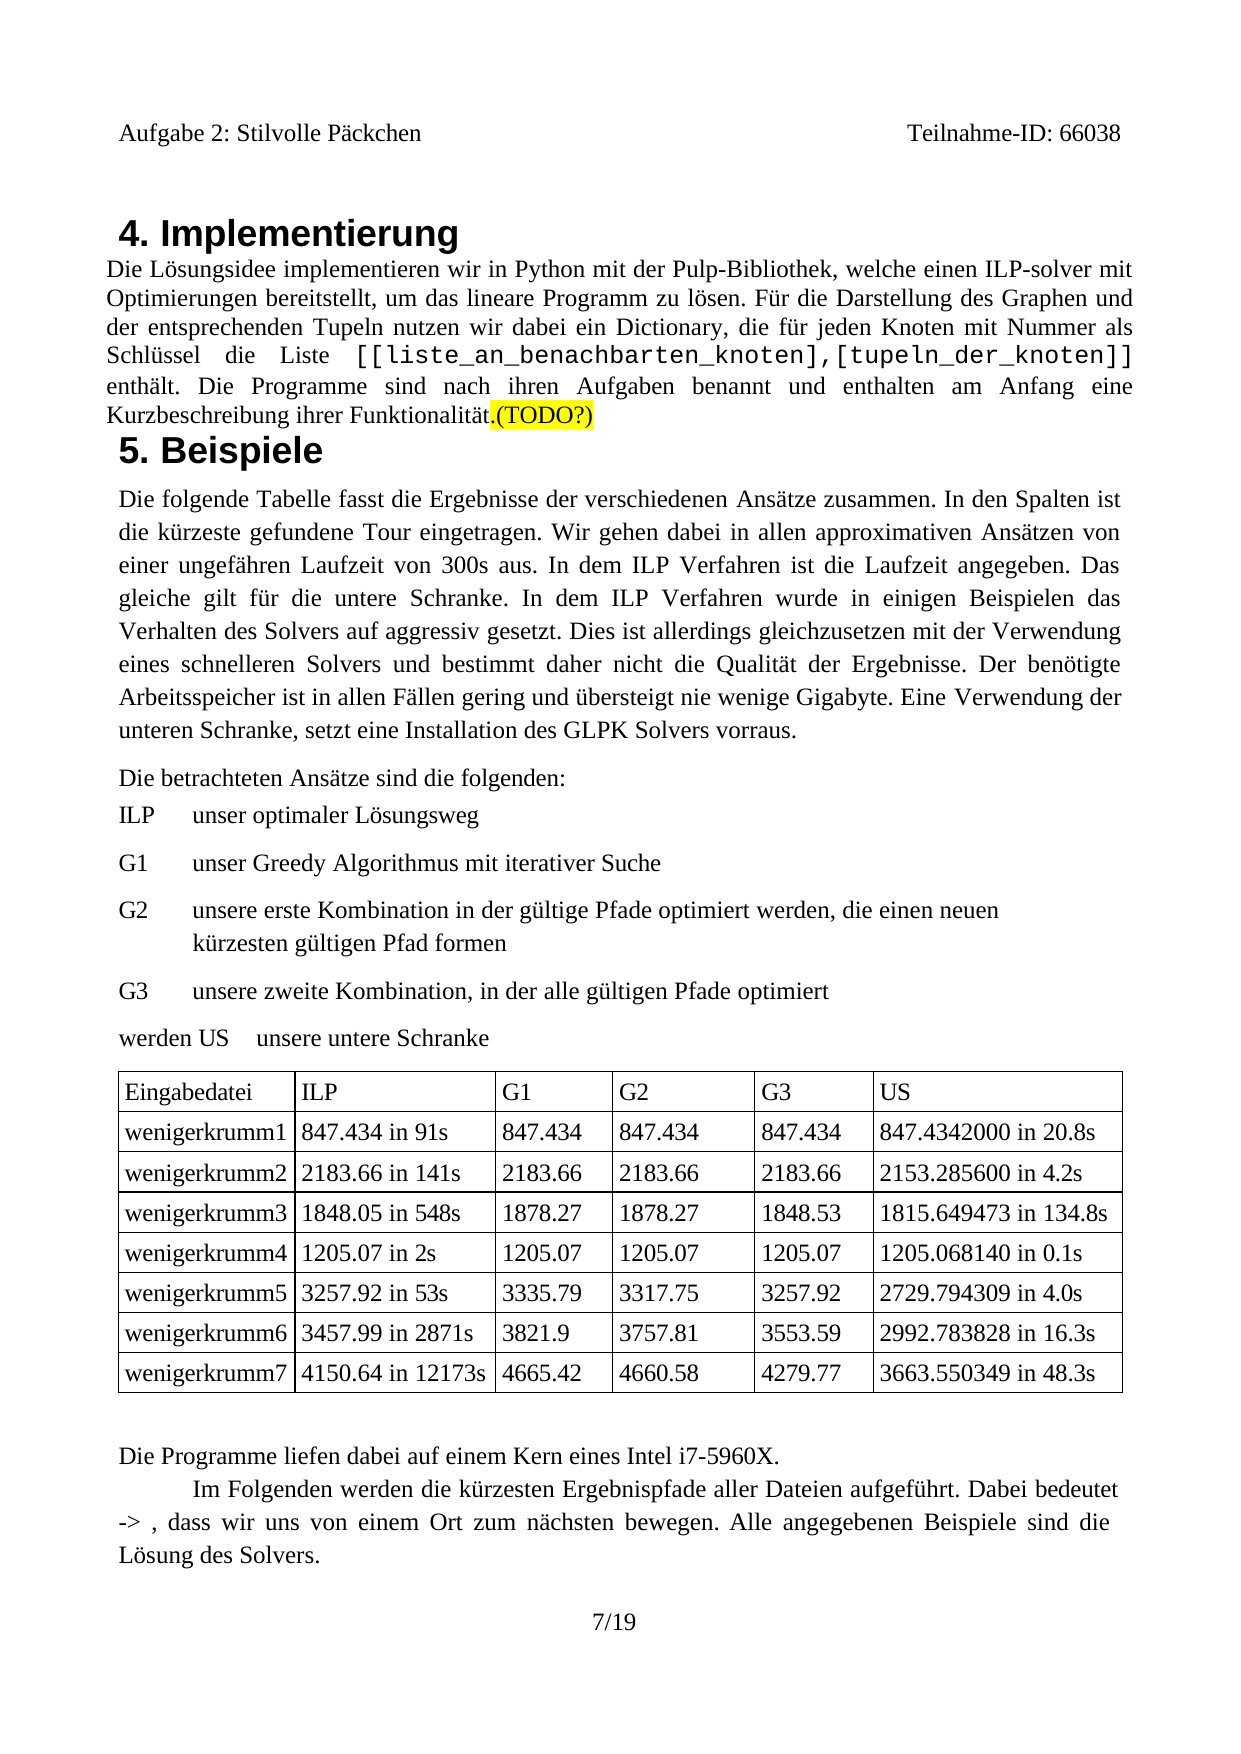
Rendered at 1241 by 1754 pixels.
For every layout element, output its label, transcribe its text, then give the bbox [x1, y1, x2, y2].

table_header US [874, 1072, 1122, 1111]
table_header G3 [755, 1072, 873, 1111]
text Die Programme liefen dabei auf einem Kern eines Intel i7-5960X. [118, 1441, 1134, 1470]
table_cell 3257.92 [755, 1273, 873, 1312]
table_cell 4660.58 [613, 1353, 754, 1392]
table_cell 3663.550349 in 48.3s [874, 1353, 1122, 1392]
table_cell 847.434 [496, 1112, 612, 1151]
text Die folgende Tabelle fasst die Ergebnisse der verschiedenen Ansätze zusammen. In den Spalten ist die kürzeste gefundene Tour eingetragen. Wir gehen dabei in allen approximativen Ansätzen von einer ungefähren Laufzeit von 300s aus. In dem ILP Verfahren ist die Laufzeit angegeben. Das gleiche gilt für die untere Schranke. In dem ILP Verfahren wurde in einigen Beispielen das Verhalten des Solvers auf aggressiv gesetzt. Dies ist allerdings gleichzusetzen mit der Verwendung eines schnelleren Solvers und bestimmt daher nicht die Qualität der Ergebnisse. Der benötigte Arbeitsspeicher ist in allen Fällen gering und übersteigt nie wenige Gigabyte. Eine Verwendung der unteren Schranke, setzt eine Installation des GLPK Solvers vorraus. [118, 484, 1121, 744]
text G2 unsere erste Kombination in der gültige Pfade optimiert werden, die einen neuen kürzesten gültigen Pfad formen [118, 896, 1100, 957]
table_cell 3335.79 [496, 1273, 612, 1312]
subtitle Implementierung [118, 211, 1134, 254]
table_cell 3757.81 [613, 1313, 754, 1352]
table_cell 2183.66 [755, 1152, 873, 1191]
table_cell 1878.27 [613, 1193, 754, 1232]
table_cell wenigerkrumm7 [119, 1353, 294, 1392]
table_cell 4150.64 in 12173s [296, 1353, 495, 1392]
table_cell 3257.92 in 53s [296, 1273, 495, 1312]
table_cell 1205.068140 in 0.1s [874, 1233, 1122, 1272]
table_cell 1205.07 [755, 1233, 873, 1272]
text ILP unser optimaler Lösungsweg [118, 800, 1134, 829]
table_cell 1205.07 [613, 1233, 754, 1272]
text -> , dass wir uns von einem Ort zum nächsten bewegen. Alle angegebenen Beispiele sind die Lösung des Solvers. [118, 1507, 1134, 1569]
table_cell wenigerkrumm1 [119, 1112, 294, 1151]
table_cell 847.434 [755, 1112, 873, 1151]
subtitle Beispiele [118, 429, 1134, 472]
table_cell 847.434 in 91s [296, 1112, 495, 1151]
table_cell 4665.42 [496, 1353, 612, 1392]
table_cell 2183.66 [613, 1152, 754, 1191]
table_cell wenigerkrumm2 [119, 1152, 294, 1191]
table_cell 2153.285600 in 4.2s [874, 1152, 1122, 1191]
table_cell wenigerkrumm5 [119, 1273, 294, 1312]
text G3 unsere zweite Kombination, in der alle gültigen Pfade optimiert werden US unsere untere Schranke [118, 976, 908, 1052]
table_cell 2992.783828 in 16.3s [874, 1313, 1122, 1352]
table_cell 1848.05 in 548s [296, 1193, 495, 1232]
table_header G1 [496, 1072, 612, 1111]
table_cell 4279.77 [755, 1353, 873, 1392]
text Im Folgenden werden die kürzesten Ergebnispfade aller Dateien aufgeführt. Dabei bedeutet [192, 1474, 1134, 1503]
table_header Eingabedatei [119, 1072, 294, 1111]
table_cell 1848.53 [755, 1193, 873, 1232]
table_header G2 [613, 1072, 754, 1111]
text G1 unser Greedy Algorithmus mit iterativer Suche [118, 848, 1134, 877]
table_cell 847.4342000 in 20.8s [874, 1112, 1122, 1151]
table_cell 1815.649473 in 134.8s [874, 1193, 1122, 1232]
table_cell 1205.07 in 2s [296, 1233, 495, 1272]
table_cell 3553.59 [755, 1313, 873, 1352]
table_cell 2183.66 in 141s [296, 1152, 495, 1191]
table_header ILP [296, 1072, 495, 1111]
table_cell 2183.66 [496, 1152, 612, 1191]
text Die betrachteten Ansätze sind die folgenden: [118, 763, 1134, 792]
table_cell 1205.07 [496, 1233, 612, 1272]
text Die Lösungsidee implementieren wir in Python mit der Pulp-Bibliothek, welche einen ILP-solver mit Optimierungen bereitstellt, um das lineare Programm zu lösen. Für die Darstellung des Graphen und der entsprechenden Tupeln nutzen wir dabei ein Dictionary, die für jeden Knoten mit Nummer als Schlüssel die Liste [[liste_an_benachbarten_knoten],[tupeln_der_knoten]] enthält. Die Programme sind nach ihren Aufgaben benannt und enthalten am Anfang eine Kurzbeschreibung ihrer Funktionalität.(TODO?) [106, 254, 1134, 429]
table_cell 2729.794309 in 4.0s [874, 1273, 1122, 1312]
table_cell 3457.99 in 2871s [296, 1313, 495, 1352]
table_cell wenigerkrumm4 [119, 1233, 294, 1272]
table_cell 1878.27 [496, 1193, 612, 1232]
table_cell 847.434 [613, 1112, 754, 1151]
table_cell wenigerkrumm6 [119, 1313, 294, 1352]
table_cell 3317.75 [613, 1273, 754, 1312]
table_cell 3821.9 [496, 1313, 612, 1352]
table_cell wenigerkrumm3 [119, 1193, 294, 1232]
